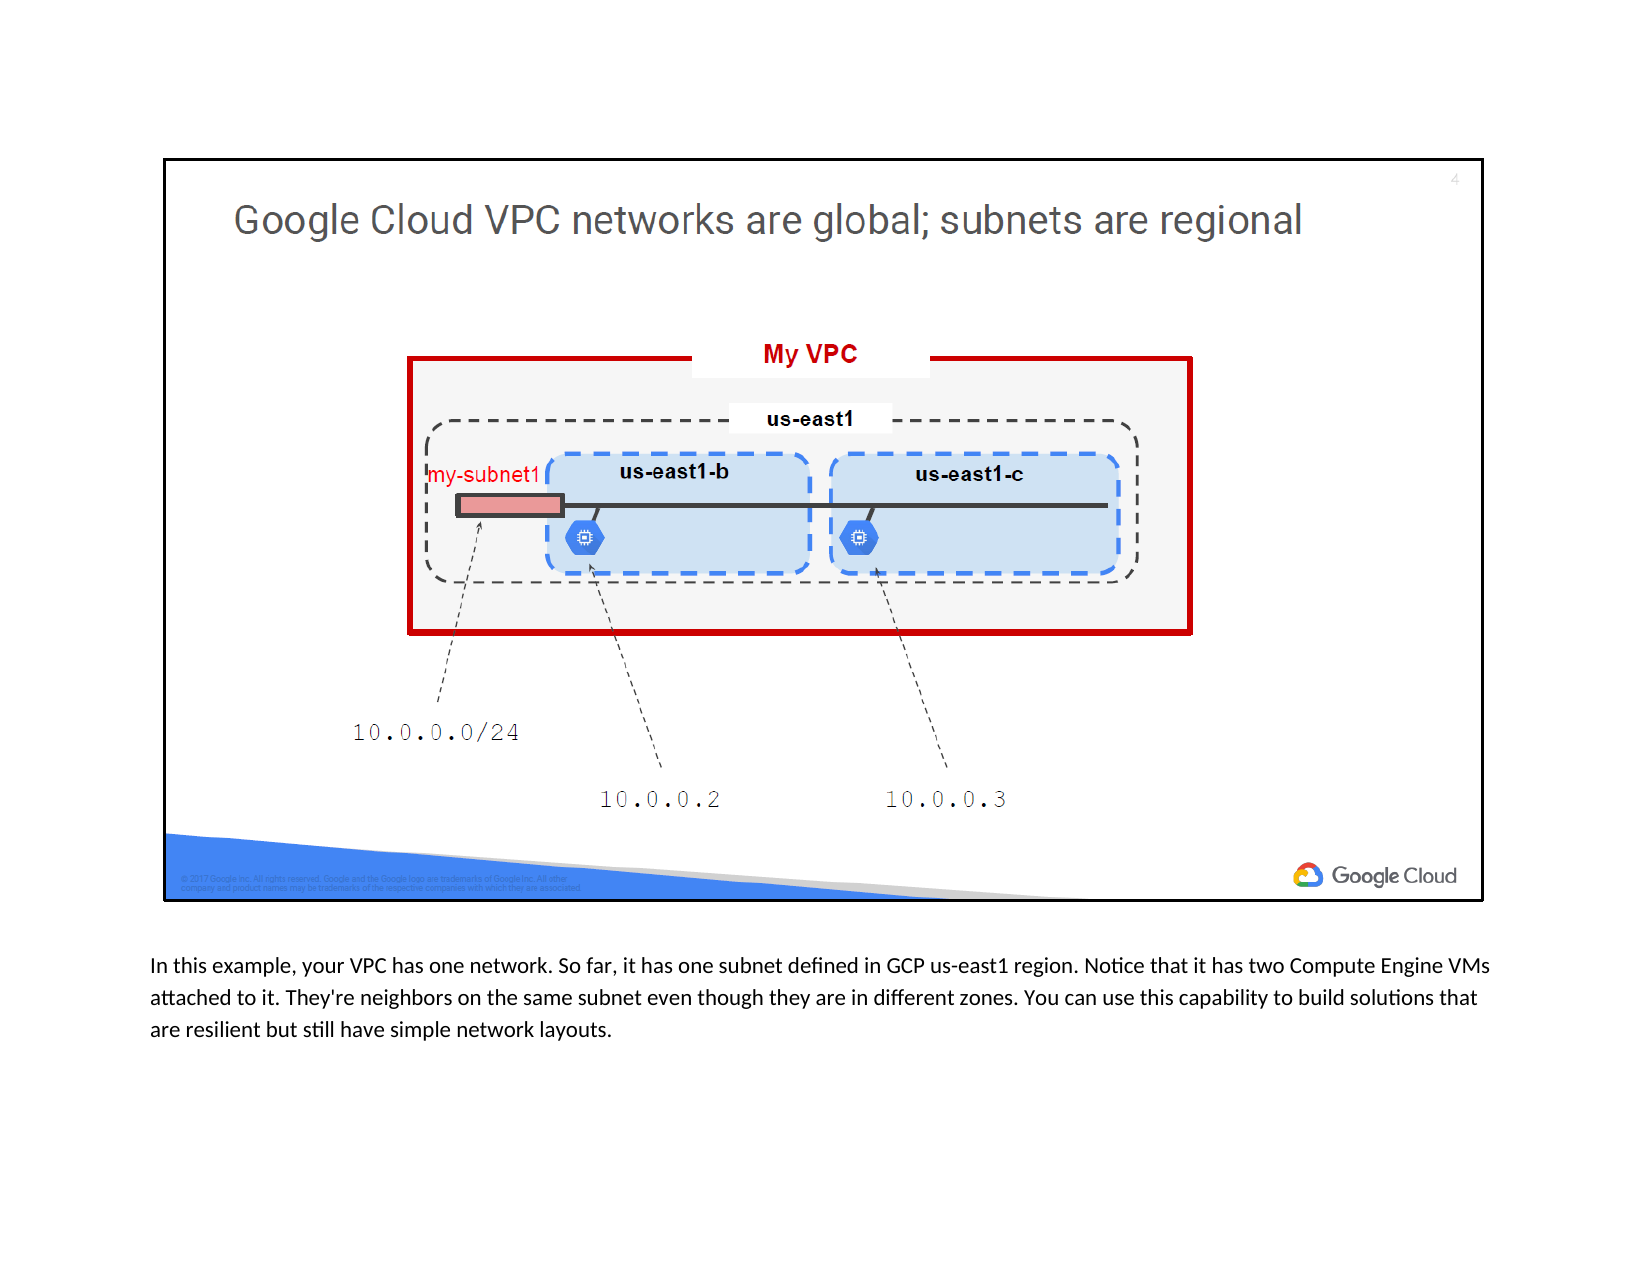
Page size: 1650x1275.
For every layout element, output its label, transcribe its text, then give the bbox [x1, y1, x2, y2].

text In this example, your VPC has one network. So far, it has one subnet defined in GCP us-east1 region. Notice that it has two Compute Engine VMs attached to it. They're neighbors on the same subnet even though they are in different zones. You can use this capability to build solutions that are resilient but still have simple network layouts. [150, 951, 1500, 1043]
